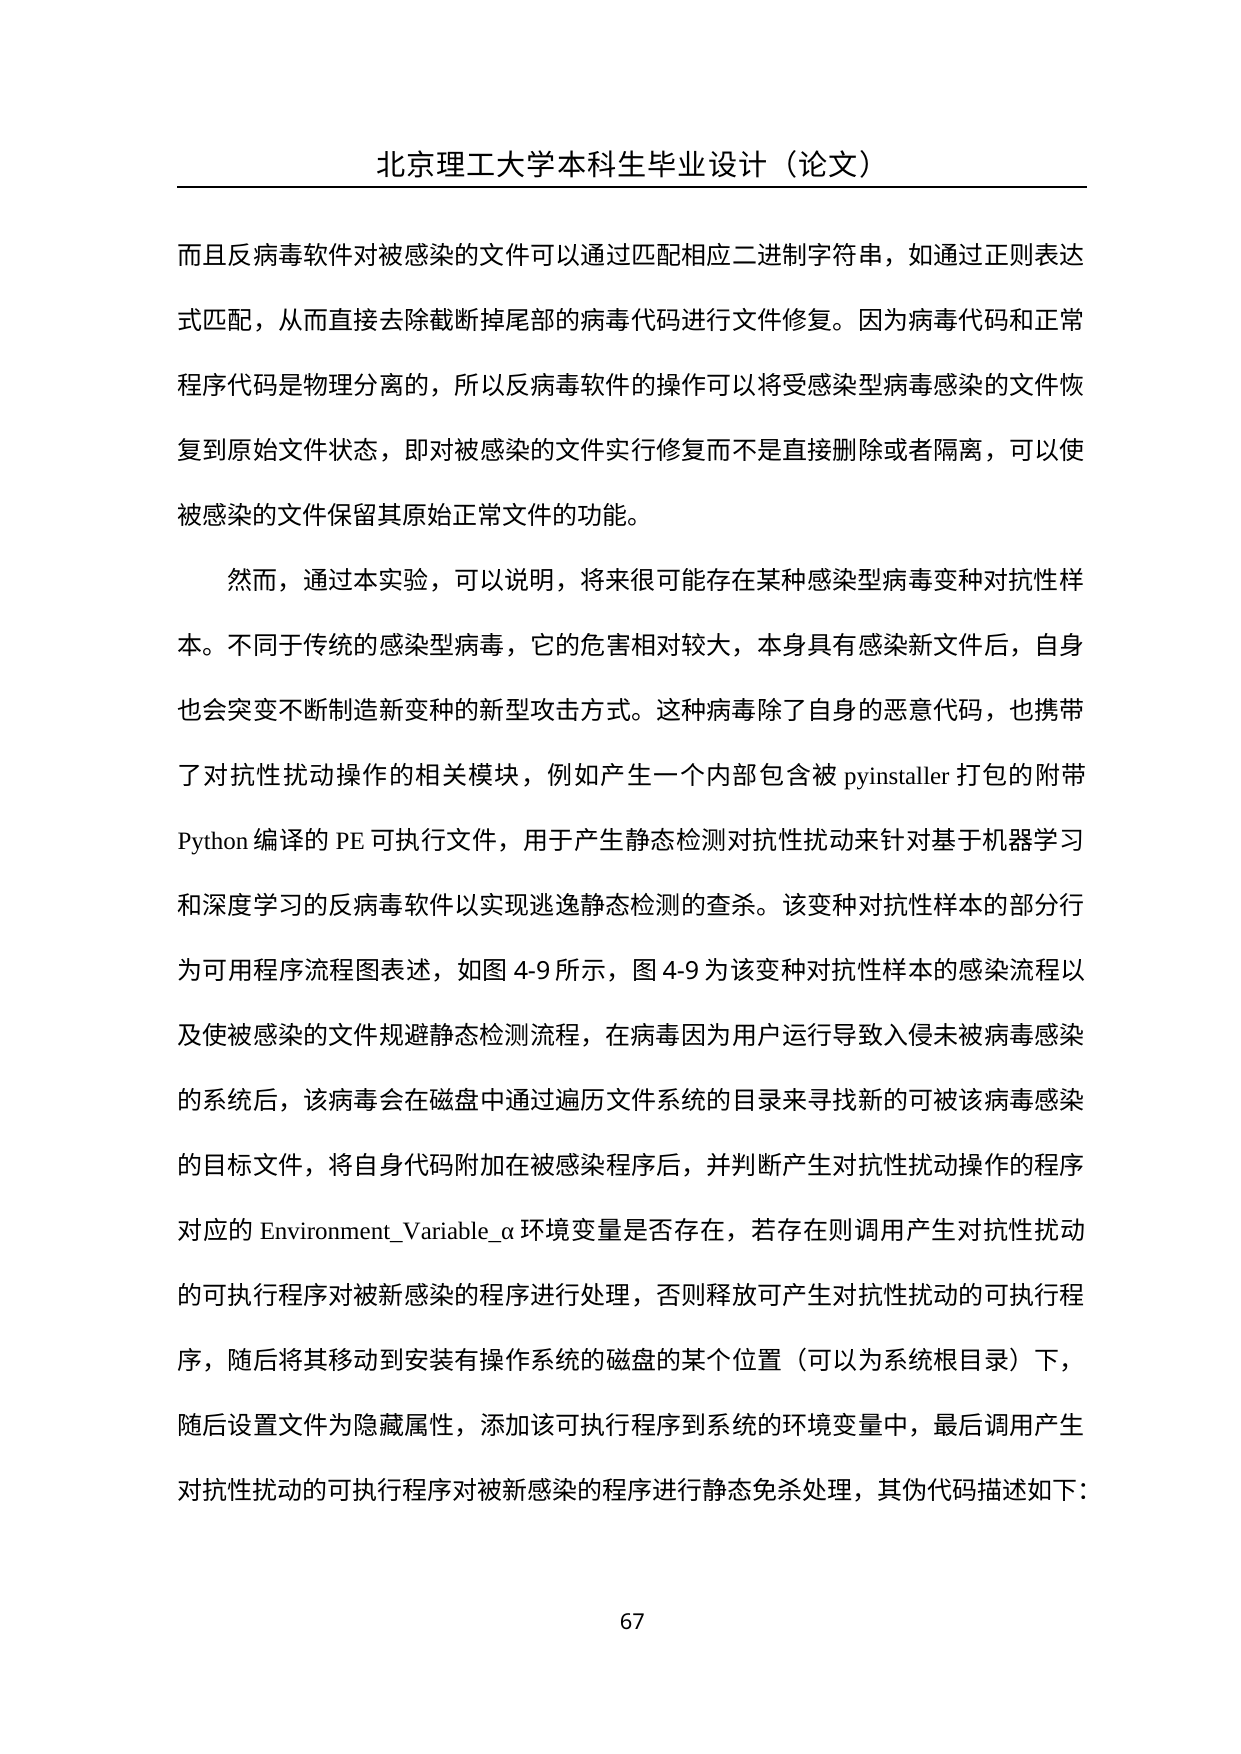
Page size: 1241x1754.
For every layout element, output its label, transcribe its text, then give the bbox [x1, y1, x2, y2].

text 然而，通过本实验，可以说明，将来很可能存在某种感染型病毒变种对抗性样本。不同于传统的感染型病毒，它的危害相对较大，本身具有感染新文件后，自身也会突变不断制造新变种的新型攻击方式。这种病毒除了自身的恶意代码，也携带了对抗性扰动操作的相关模块，例如产生一个内部包含被pyinstaller打包的附带Python编译的PE可执行文件，用于产生静态检测对抗性扰动来针对基于机器学习和深度学习的反病毒软件以实现逃逸静态检测的查杀。该变种对抗性样本的部分行为可用程序流程图表述，如图4-9所示，图4-9为该变种对抗性样本的感染流程以及使被感染的文件规避静态检测流程，在病毒因为用户运行导致入侵未被病毒感染的系统后，该病毒会在磁盘中通过遍历文件系统的目录来寻找新的可被该病毒感染的目标文件，将自身代码附加在被感染程序后，并判断产生对抗性扰动操作的程序对应的Environment_Variable_α环境变量是否存在，若存在则调用产生对抗性扰动的可执行程序对被新感染的程序进行处理，否则释放可产生对抗性扰动的可执行程序，随后将其移动到安装有操作系统的磁盘的某个位置（可以为系统根目录）下，随后设置文件为隐藏属性，添加该可执行程序到系统的环境变量中，最后调用产生对抗性扰动的可执行程序对被新感染的程序进行静态免杀处理，其伪代码描述如下： [177, 546, 1087, 1521]
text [177, 221, 1087, 546]
